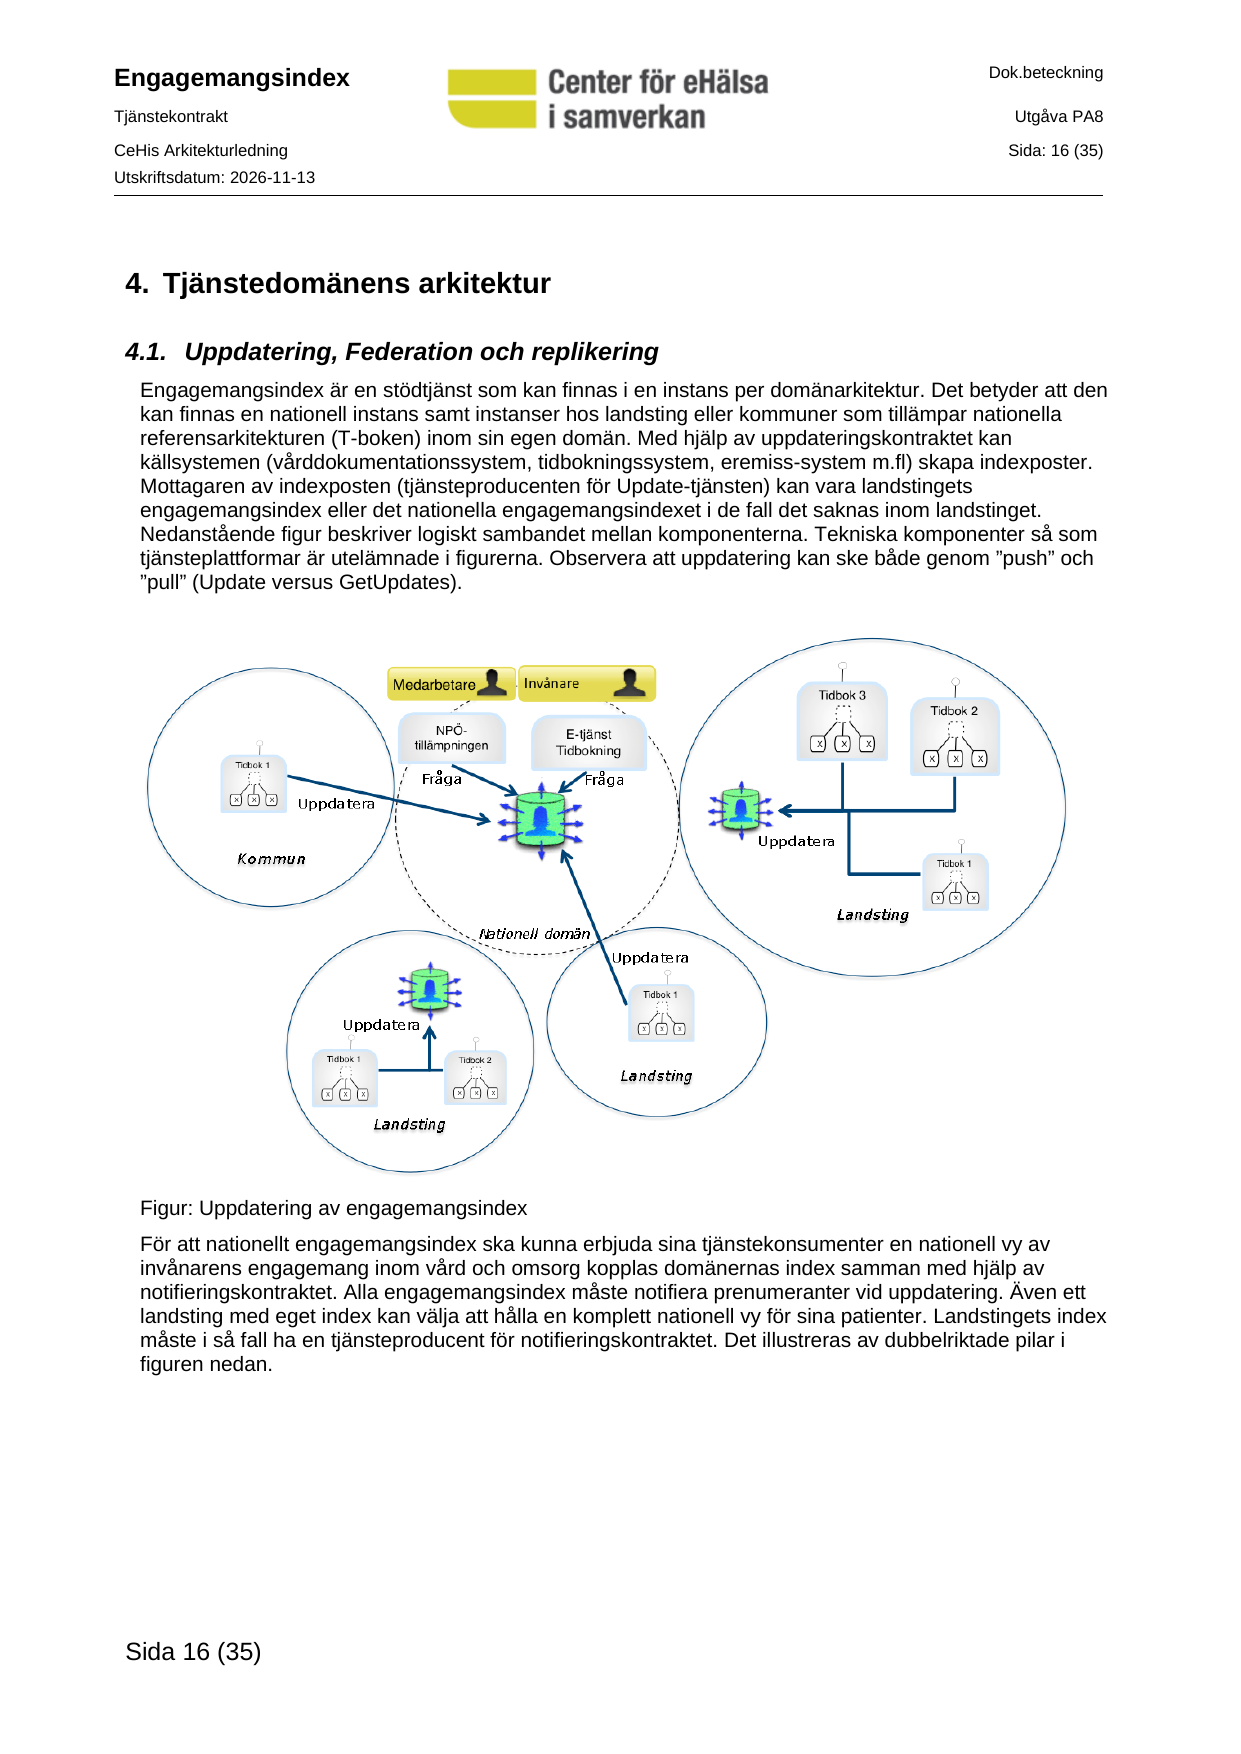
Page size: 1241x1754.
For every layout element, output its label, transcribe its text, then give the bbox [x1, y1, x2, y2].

subtitle Tjänstedomänens arkitektur [125, 266, 1115, 299]
text Figur: Uppdatering av engagemangsindex [140, 1196, 1115, 1219]
subtitle Uppdatering, Federation och replikering [125, 337, 956, 365]
text För att nationellt engagemangsindex ska kunna erbjuda sina tjänstekonsumenter en nationell vy av invånarens engagemang inom vård och omsorg kopplas domänernas index samman med hjälp av notifieringskontraktet. Alla engagemangsindex måste notifiera prenumeranter vid uppdatering. Även ett landsting med eget index kan välja att hålla en komplett nationell vy för sina patienter. Landstingets index måste i så fall ha en tjänsteproducent för notifieringskontraktet. Det illustreras av dubbelriktade pilar i figuren nedan. [140, 1232, 1115, 1376]
picture [140, 606, 1074, 1184]
text Engagemangsindex är en stödtjänst som kan finnas i en instans per domänarkitektur. Det betyder att den kan finnas en nationell instans samt instanser hos landsting eller kommuner som tillämpar nationella referensarkitekturen (T-boken) inom sin egen domän. Med hjälp av uppdateringskontraktet kan källsystemen (vårddokumentationssystem, tidbokningssystem, eremiss-system m.fl) skapa indexposter. Mottagaren av indexposten (tjänsteproducenten för Update-tjänsten) kan vara landstingets engagemangsindex eller det nationella engagemangsindexet i de fall det saknas inom landstinget. Nedanstående figur beskriver logiskt sambandet mellan komponenterna. Tekniska komponenter så som tjänsteplattformar är utelämnade i figurerna. Observera att uppdatering kan ske både genom ”push” och ”pull” (Update versus GetUpdates). [140, 378, 1115, 593]
picture [442, 63, 774, 136]
